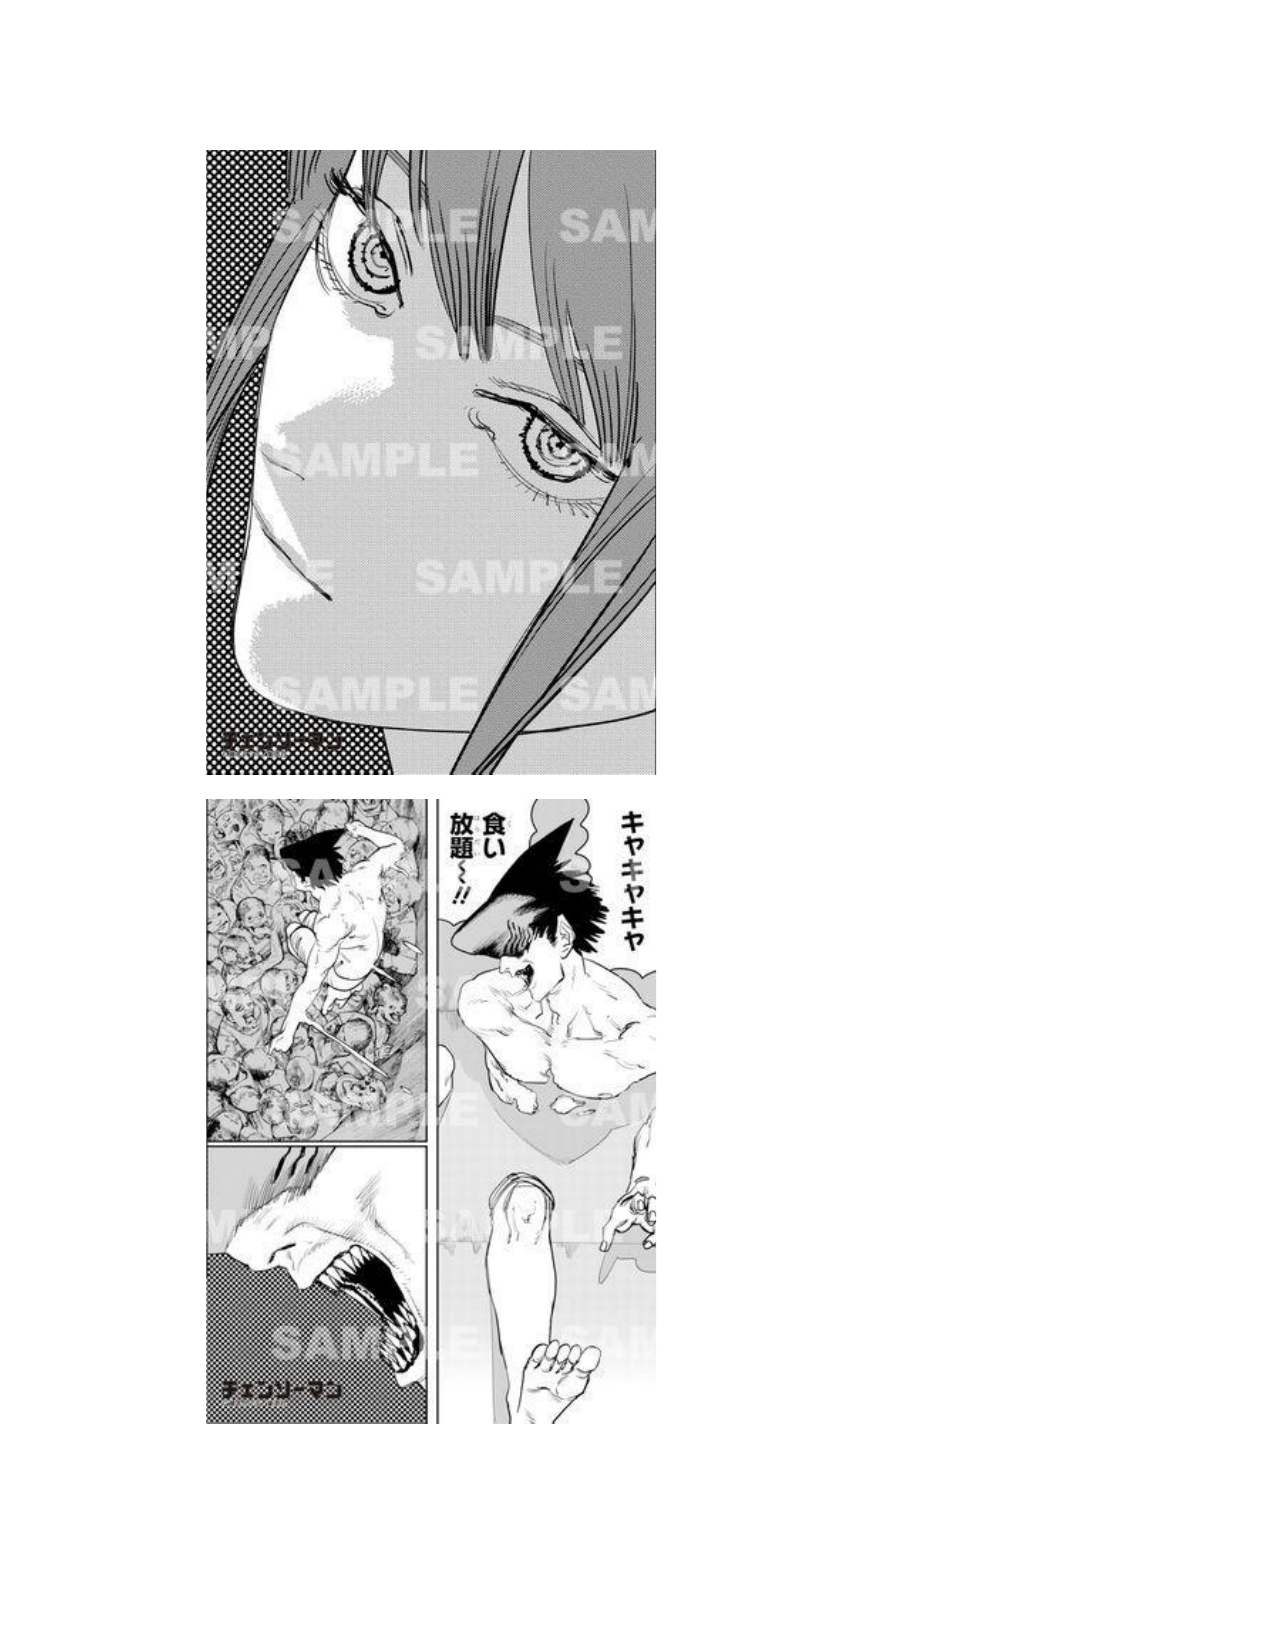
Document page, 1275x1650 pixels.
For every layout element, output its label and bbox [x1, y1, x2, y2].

picture [206, 150, 657, 775]
picture [206, 799, 657, 1424]
